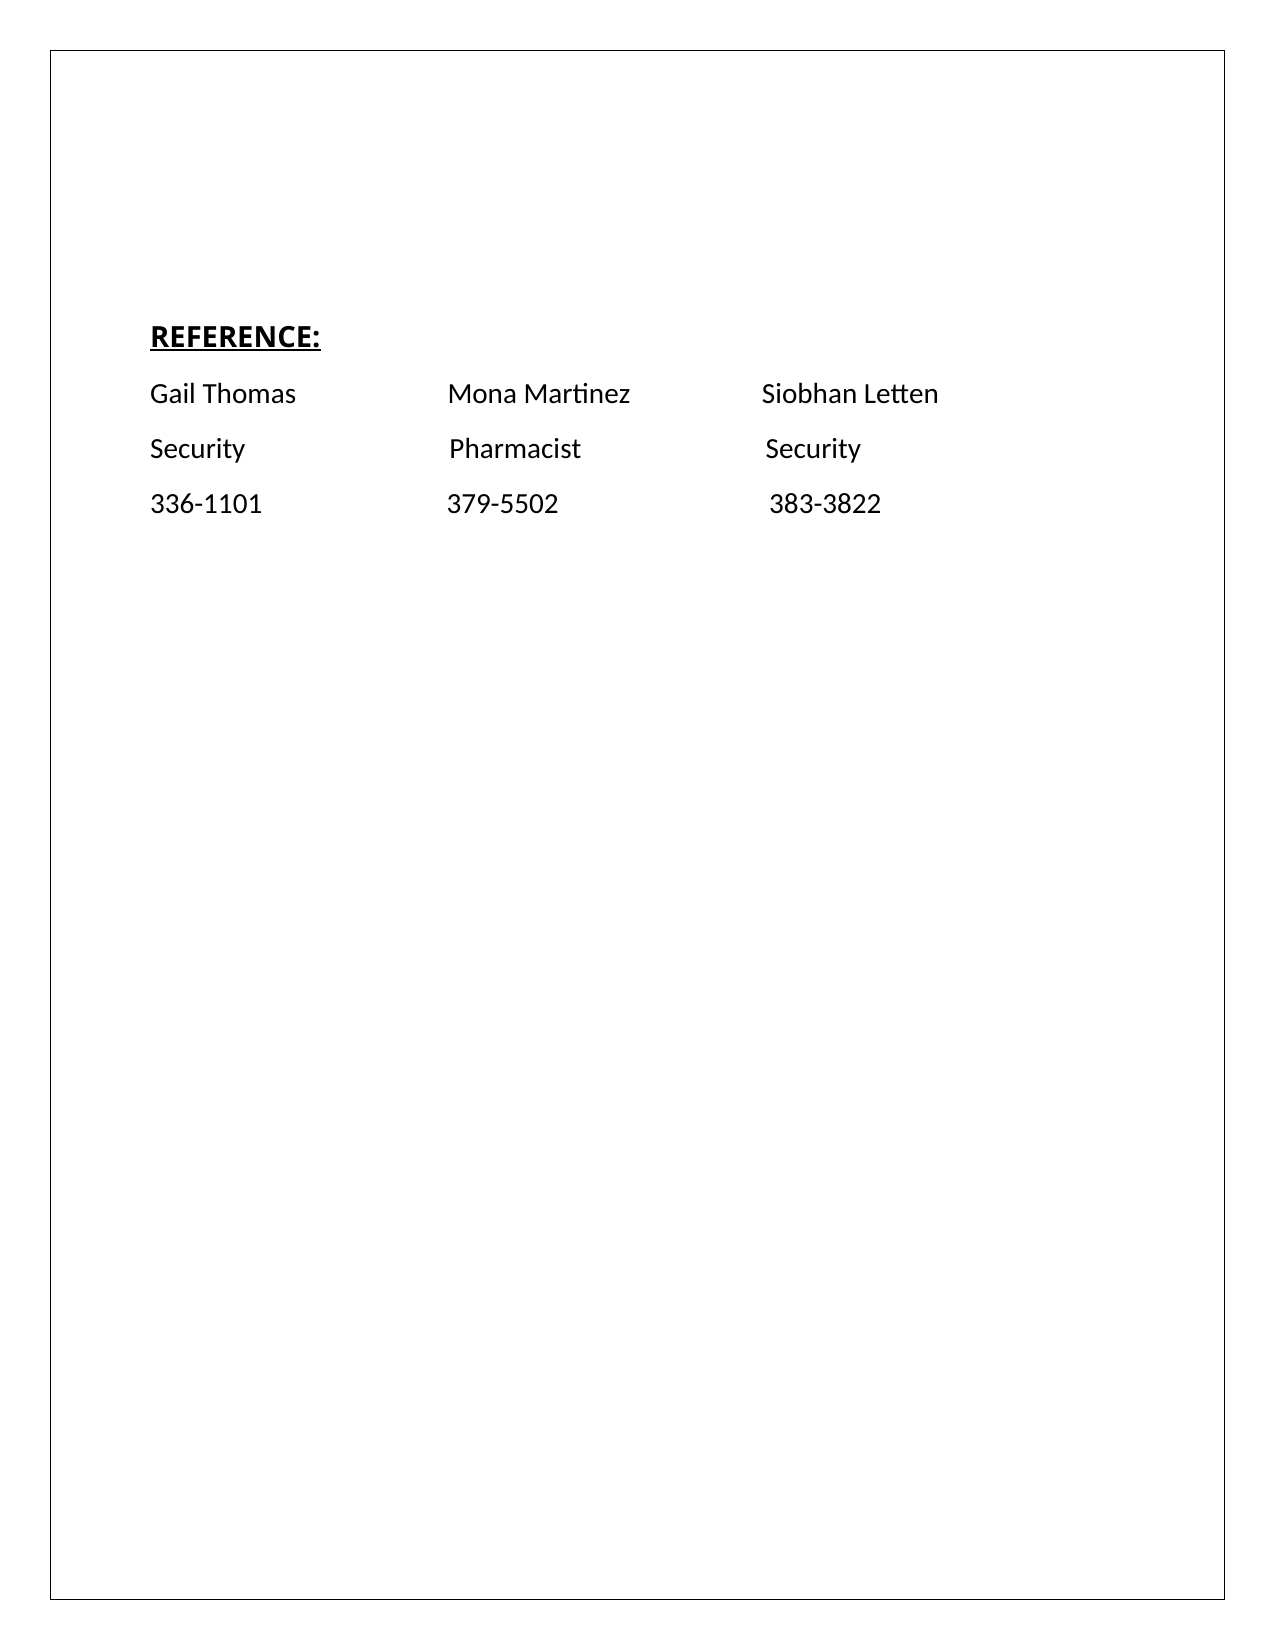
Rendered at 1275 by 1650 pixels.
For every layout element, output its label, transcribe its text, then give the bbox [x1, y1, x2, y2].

text REFERENCE: [150, 316, 1125, 356]
text Security Pharmacist Security [150, 430, 1125, 466]
text Gail Thomas Mona Martinez Siobhan Letten [150, 375, 1125, 411]
text 336-1101 379-5502 383-3822 [150, 486, 1125, 521]
